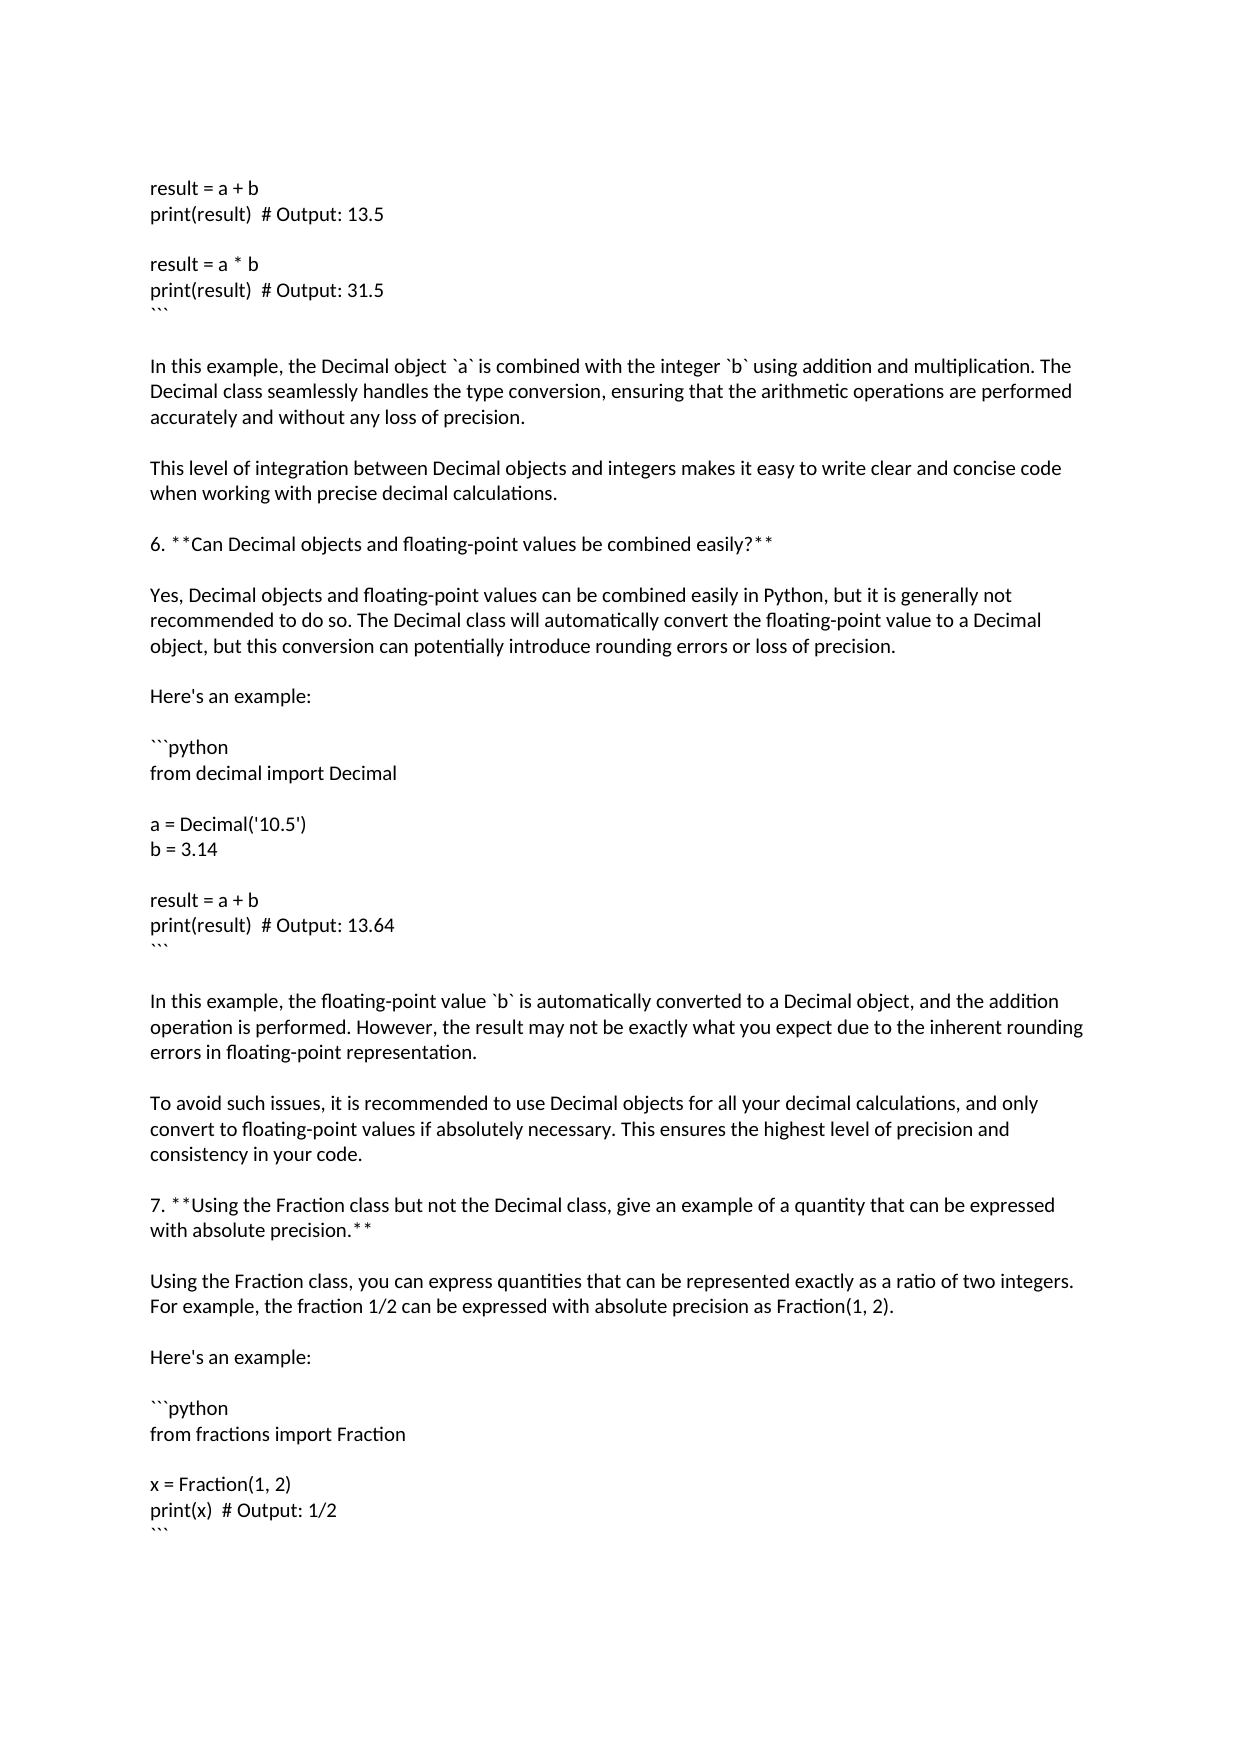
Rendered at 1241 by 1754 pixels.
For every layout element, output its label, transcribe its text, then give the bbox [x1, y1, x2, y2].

text 7. **Using the Fraction class but not the Decimal class, give an example of a quantity that can be expressed with absolute precision.** [150, 1192, 1090, 1243]
text print(result) # Output: 31.5 [150, 277, 1090, 302]
text from fractions import Fraction [150, 1421, 1090, 1446]
text b = 3.14 [150, 836, 1090, 862]
text 6. **Can Decimal objects and floating-point values be combined easily?** [150, 531, 1090, 557]
text ```python [150, 1395, 1090, 1421]
text This level of integration between Decimal objects and integers makes it easy to write clear and concise code when working with precise decimal calculations. [150, 455, 1090, 506]
text ``` [150, 302, 1090, 328]
text result = a + b [150, 887, 1090, 912]
text Here's an example: [150, 1344, 1090, 1370]
text Yes, Decimal objects and floating-point values can be combined easily in Python, but it is generally not recommended to do so. The Decimal class will automatically convert the floating-point value to a Decimal object, but this conversion can potentially introduce rounding errors or loss of precision. [150, 582, 1090, 658]
text result = a + b [150, 175, 1090, 201]
text x = Fraction(1, 2) [150, 1472, 1090, 1497]
text To avoid such issues, it is recommended to use Decimal objects for all your decimal calculations, and only convert to floating-point values if absolutely necessary. This ensures the highest level of precision and consistency in your code. [150, 1090, 1090, 1167]
text In this example, the floating-point value `b` is automatically converted to a Decimal object, and the addition operation is performed. However, the result may not be exactly what you expect due to the inherent rounding errors in floating-point representation. [150, 989, 1090, 1065]
text Using the Fraction class, you can express quantities that can be represented exactly as a ratio of two integers. For example, the fraction 1/2 can be expressed with absolute precision as Fraction(1, 2). [150, 1268, 1090, 1319]
text ```python [150, 734, 1090, 760]
text a = Decimal('10.5') [150, 811, 1090, 836]
text ``` [150, 938, 1090, 963]
text In this example, the Decimal object `a` is combined with the integer `b` using addition and multiplication. The Decimal class seamlessly handles the type conversion, ensuring that the arithmetic operations are performed accurately and without any loss of precision. [150, 353, 1090, 429]
text print(result) # Output: 13.64 [150, 912, 1090, 938]
text print(result) # Output: 13.5 [150, 201, 1090, 226]
text from decimal import Decimal [150, 760, 1090, 785]
text ``` [150, 1522, 1090, 1548]
text result = a * b [150, 252, 1090, 277]
text Here's an example: [150, 684, 1090, 709]
text print(x) # Output: 1/2 [150, 1497, 1090, 1522]
